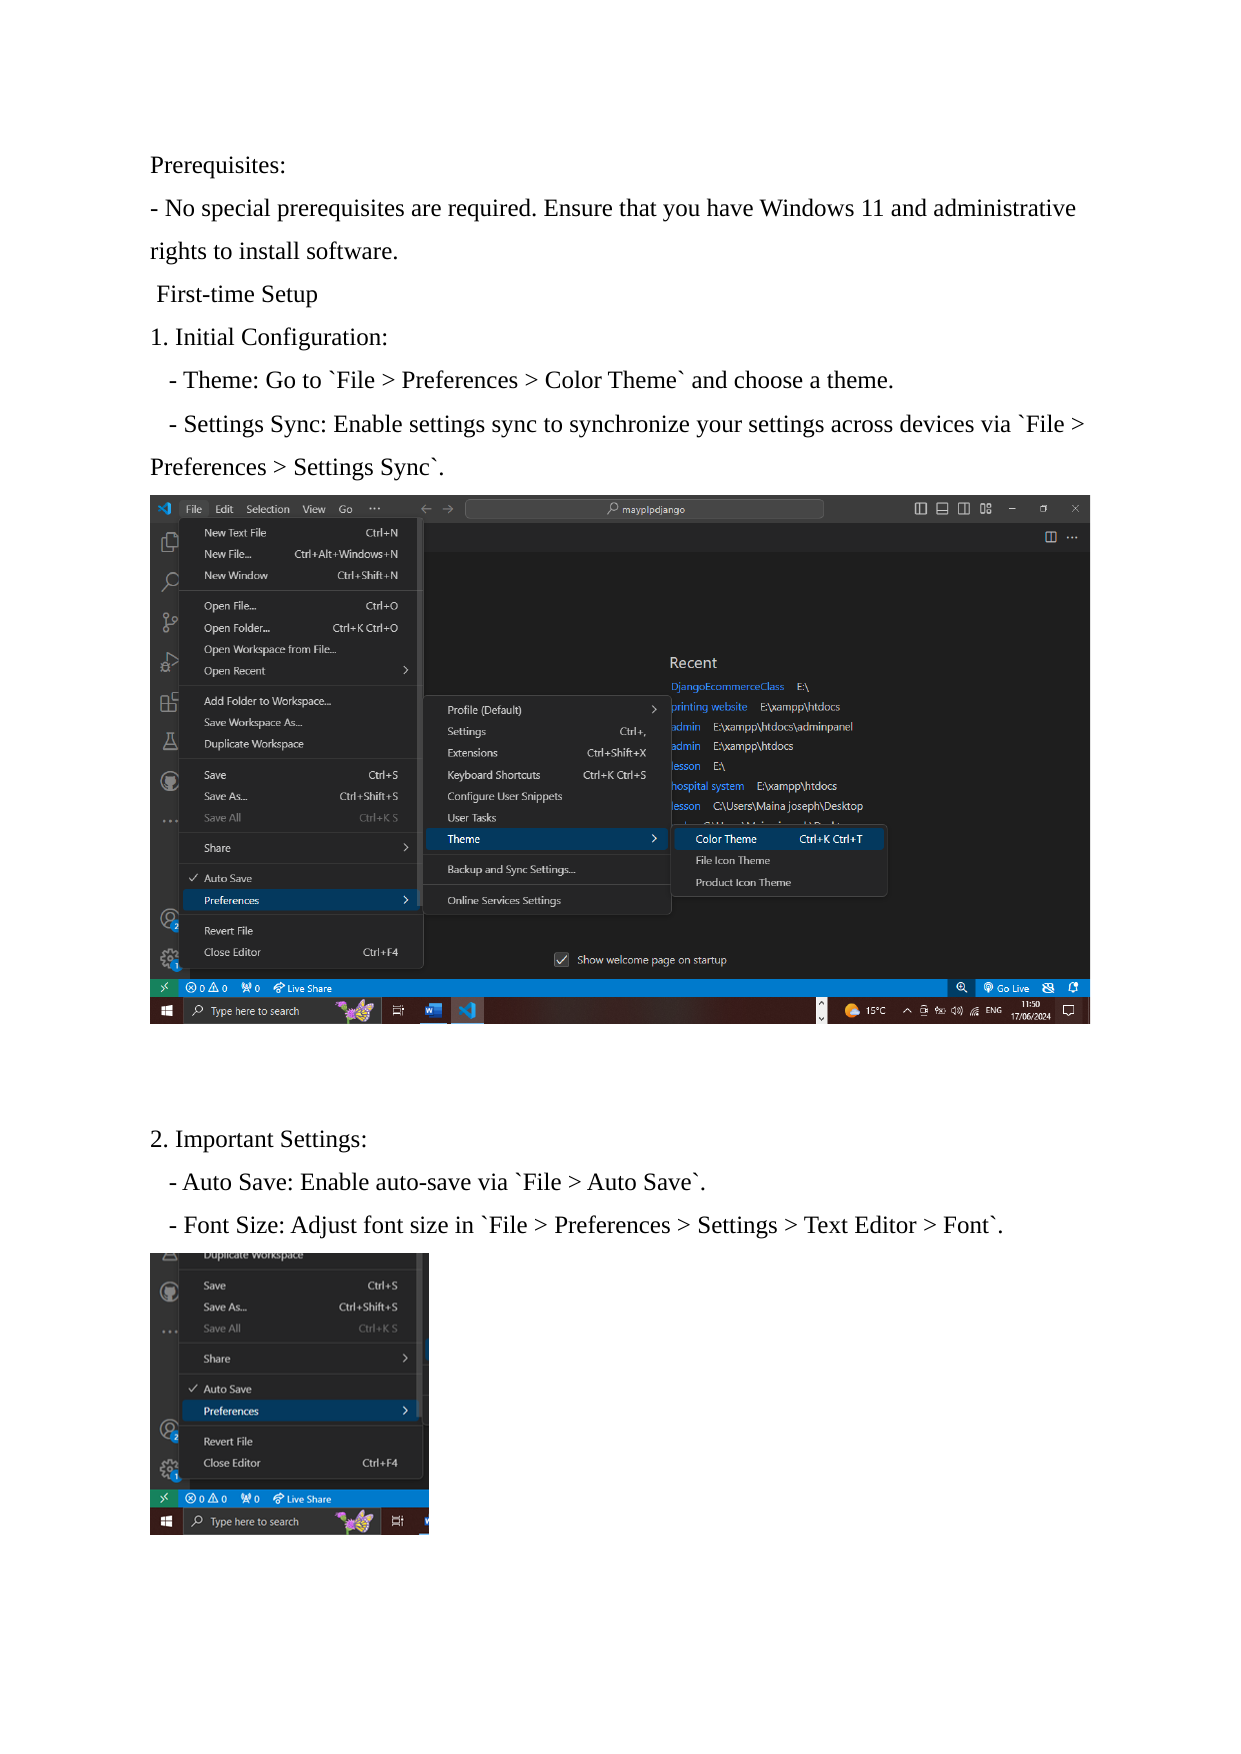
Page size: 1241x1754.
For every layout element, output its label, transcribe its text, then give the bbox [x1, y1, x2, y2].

text Prerequisites: [150, 150, 1090, 179]
text 1. Initial Configuration: [150, 322, 1090, 351]
text - Font Size: Adjust font size in `File > Preferences > Settings > Text Editor > Font`. [150, 1210, 1090, 1239]
picture [150, 1253, 429, 1535]
text - Theme: Go to `File > Preferences > Color Theme` and choose a theme. [150, 366, 1090, 394]
text - No special prerequisites are required. Ensure that you have Windows 11 and administrative rights to install software. [150, 193, 1090, 265]
picture [150, 495, 1091, 1024]
text - Auto Save: Enable auto-save via `File > Auto Save`. [150, 1167, 1090, 1196]
text 2. Important Settings: [150, 1124, 1090, 1153]
text - Settings Sync: Enable settings sync to synchronize your settings across devices via `File > Preferences > Settings Sync`. [150, 409, 1090, 481]
text First-time Setup [150, 279, 1090, 308]
